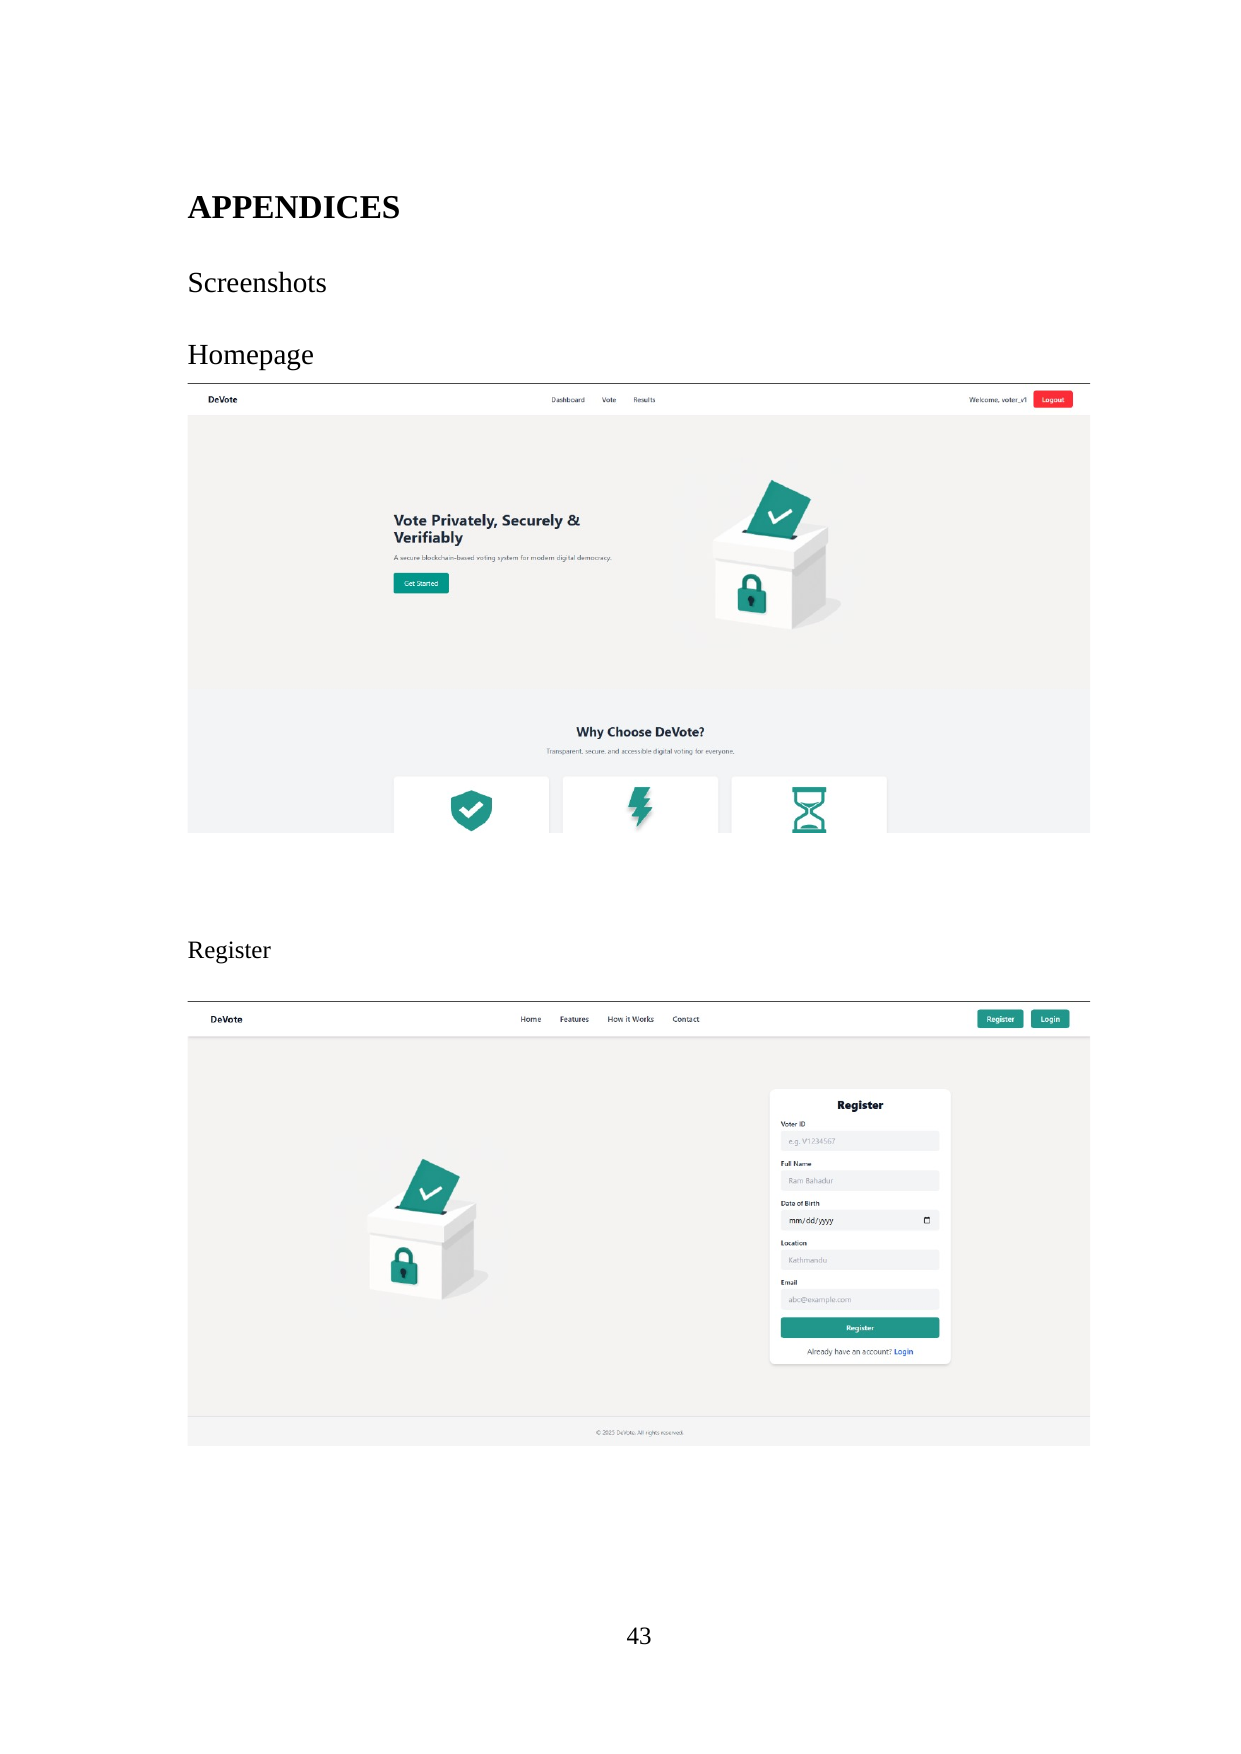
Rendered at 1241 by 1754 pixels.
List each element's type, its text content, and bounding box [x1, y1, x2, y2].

subtitle Homepage [187, 337, 1090, 370]
picture [187, 1001, 1091, 1446]
text Register [187, 936, 1090, 964]
picture [187, 383, 1091, 833]
subtitle Screenshots [187, 265, 1090, 298]
subtitle APPENDICES [187, 187, 1090, 226]
